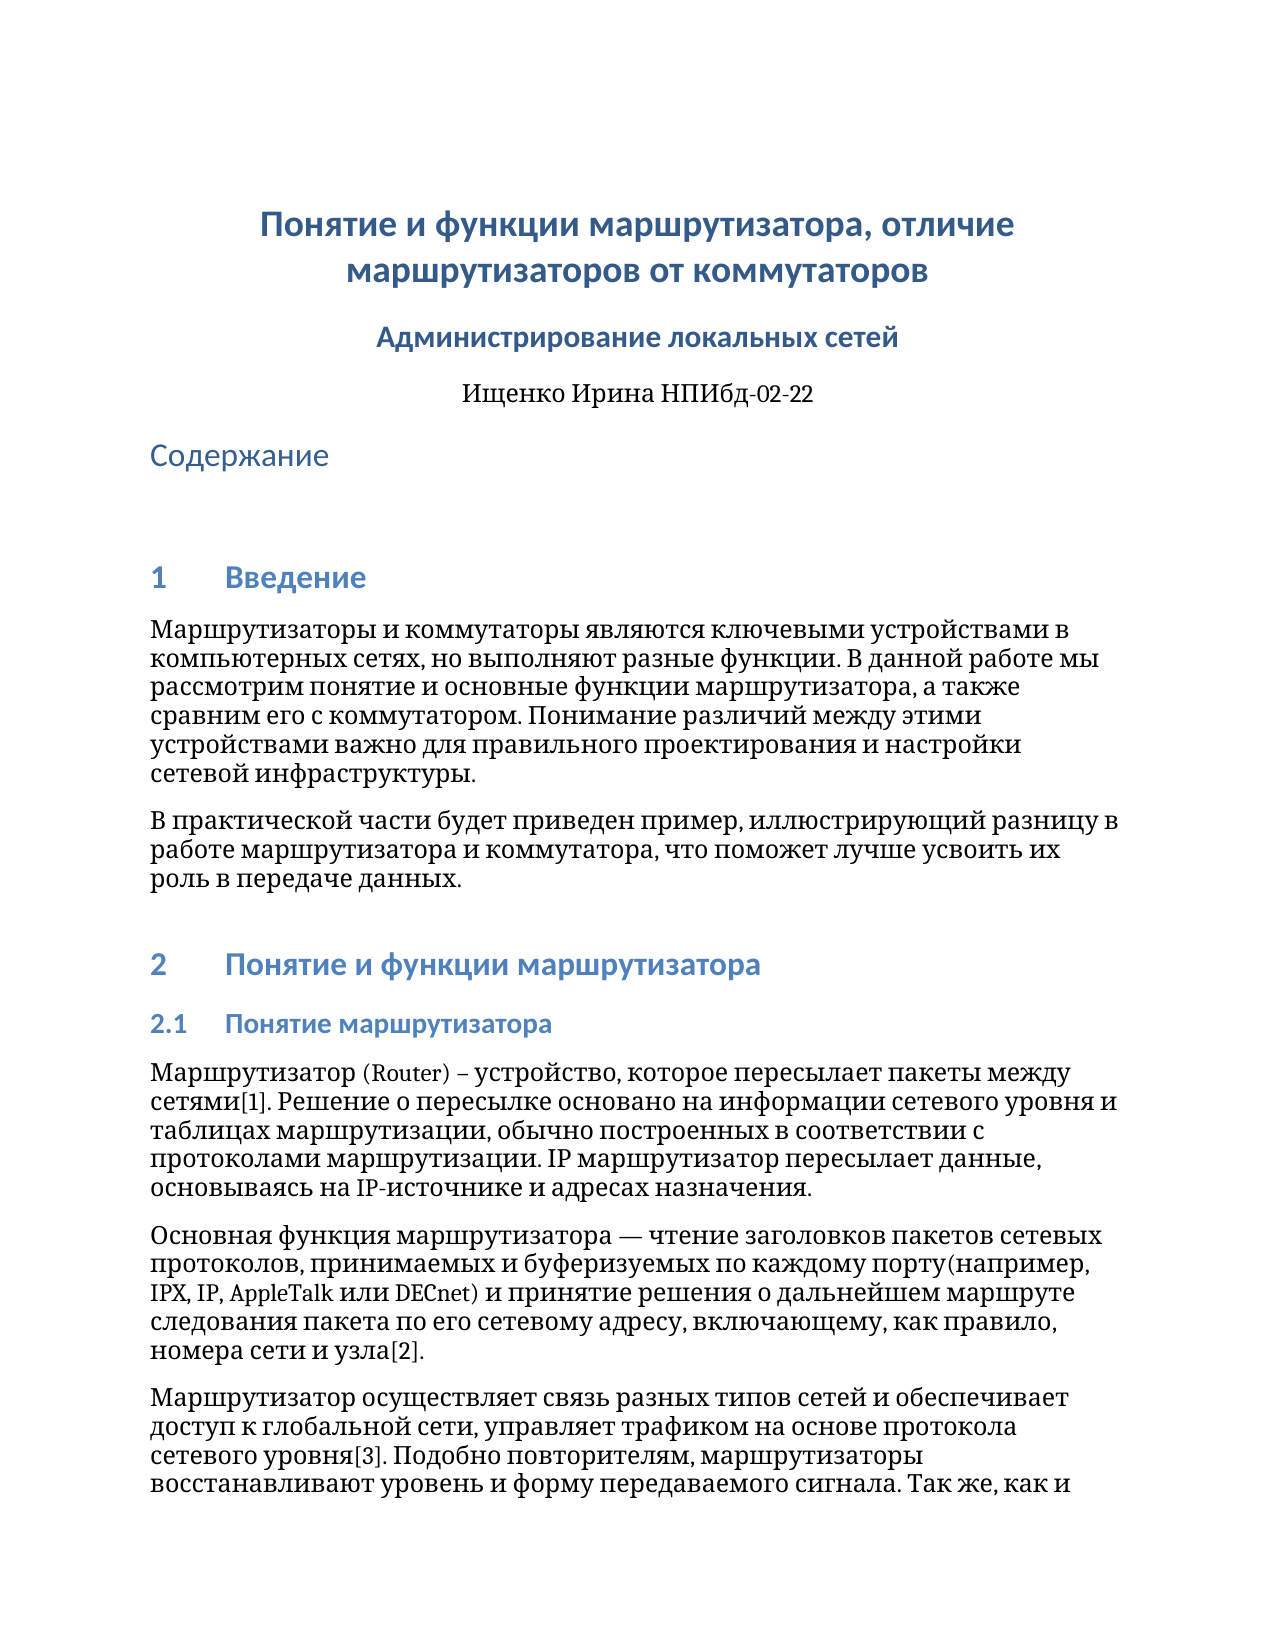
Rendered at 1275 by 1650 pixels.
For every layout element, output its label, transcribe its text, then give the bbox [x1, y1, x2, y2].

subtitle Администрирование локальных сетей [150, 317, 1125, 355]
text Ищенко Ирина НПИбд-02-22 [150, 380, 1125, 408]
subtitle 2 Понятие и функции маршрутизатора [150, 943, 1125, 984]
text Основная функция маршрутизатора — чтение заголовков пакетов сетевых протоколов, принимаемых и буферизуемых по каждому порту(например, IPX, IP, AppleTalk или DECnet) и принятие решения о дальнейшем маршруте следования пакета по его сетевому адресу, включающему, как правило, номера сети и узла[2]. [150, 1222, 1125, 1365]
subtitle 1 Введение [150, 556, 1125, 597]
text Маршрутизаторы и коммутаторы являются ключевыми устройствами в компьютерных сетях, но выполняют разные функции. В данной работе мы рассмотрим понятие и основные функции маршрутизатора, а также сравним его с коммутатором. Понимание различий между этими устройствами важно для правильного проектирования и настройки сетевой инфраструктуры. [150, 616, 1125, 788]
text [150, 1384, 1125, 1499]
text Маршрутизатор (Router) – устройство, которое пересылает пакеты между сетями[1]. Решение о пересылке основано на информации сетевого уровня и таблицах маршрутизации, обычно построенных в соответствии с протоколами маршрутизации. ІР маршрутизатор пересылает данные, основываясь на IP-источнике и адресах назначения. [150, 1059, 1125, 1203]
title Понятие и функции маршрутизатора, отличие маршрутизаторов от коммутаторов [150, 200, 1125, 292]
text В практической части будет приведен пример, иллюстрирующий разницу в работе маршрутизатора и коммутатора, что поможет лучше усвоить их роль в передаче данных. [150, 807, 1125, 893]
subtitle 2.1 Понятие маршрутизатора [150, 1005, 1125, 1040]
